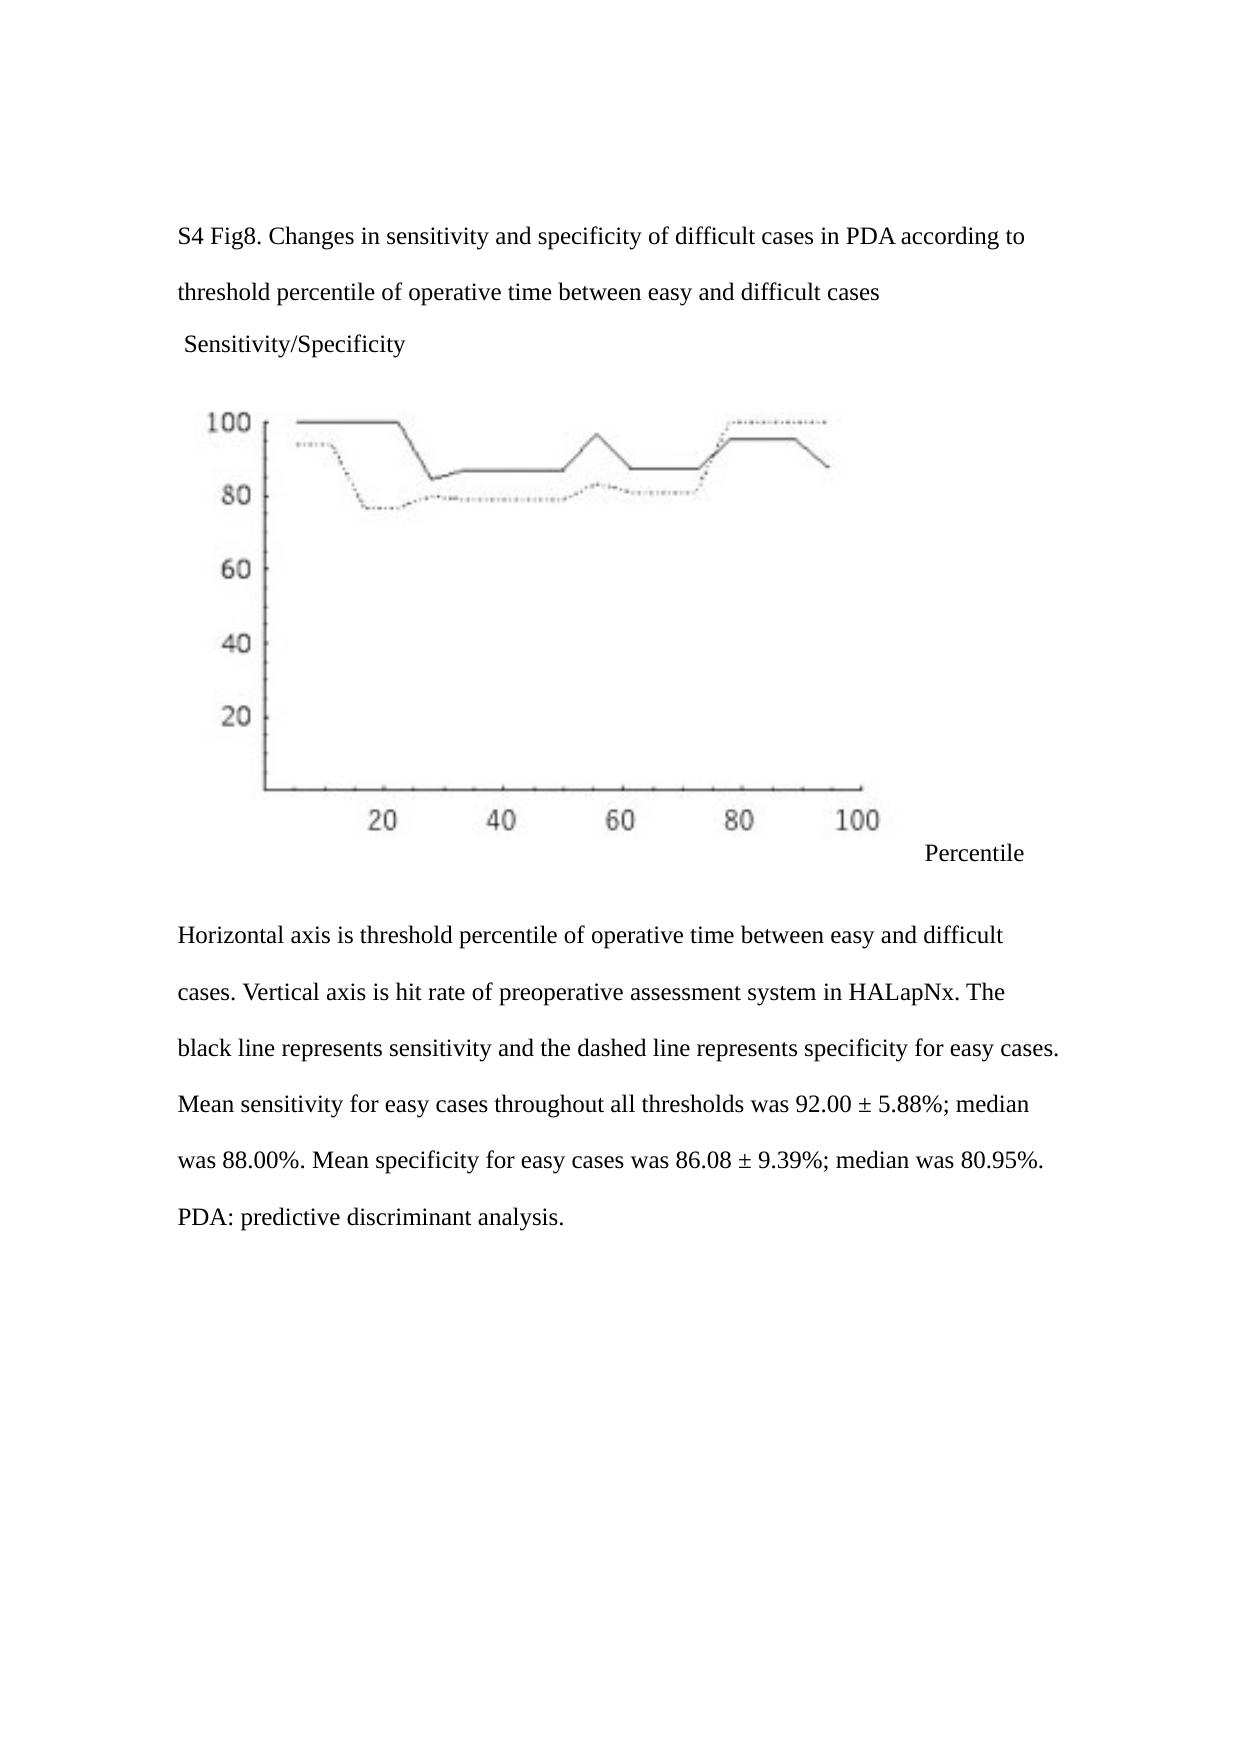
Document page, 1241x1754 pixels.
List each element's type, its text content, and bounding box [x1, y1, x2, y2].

text S4 Fig8. Changes in sensitivity and specificity of difficult cases in PDA according to threshold percentile of operative time between easy and difficult cases [177, 217, 1063, 311]
text Sensitivity/Specificity [177, 325, 1063, 362]
text Horizontal axis is threshold percentile of operative time between easy and difficult cases. Vertical axis is hit rate of preoperative assessment system in HALapNx. The black line represents sensitivity and the dashed line represents specificity for easy cases. Mean sensitivity for easy cases throughout all thresholds was 92.00 ± 5.88%; median was 88.00%. Mean specificity for easy cases was 86.08 ± 9.39%; median was 80.95%. PDA: predictive discriminant analysis. [177, 916, 1063, 1235]
picture [177, 376, 925, 861]
